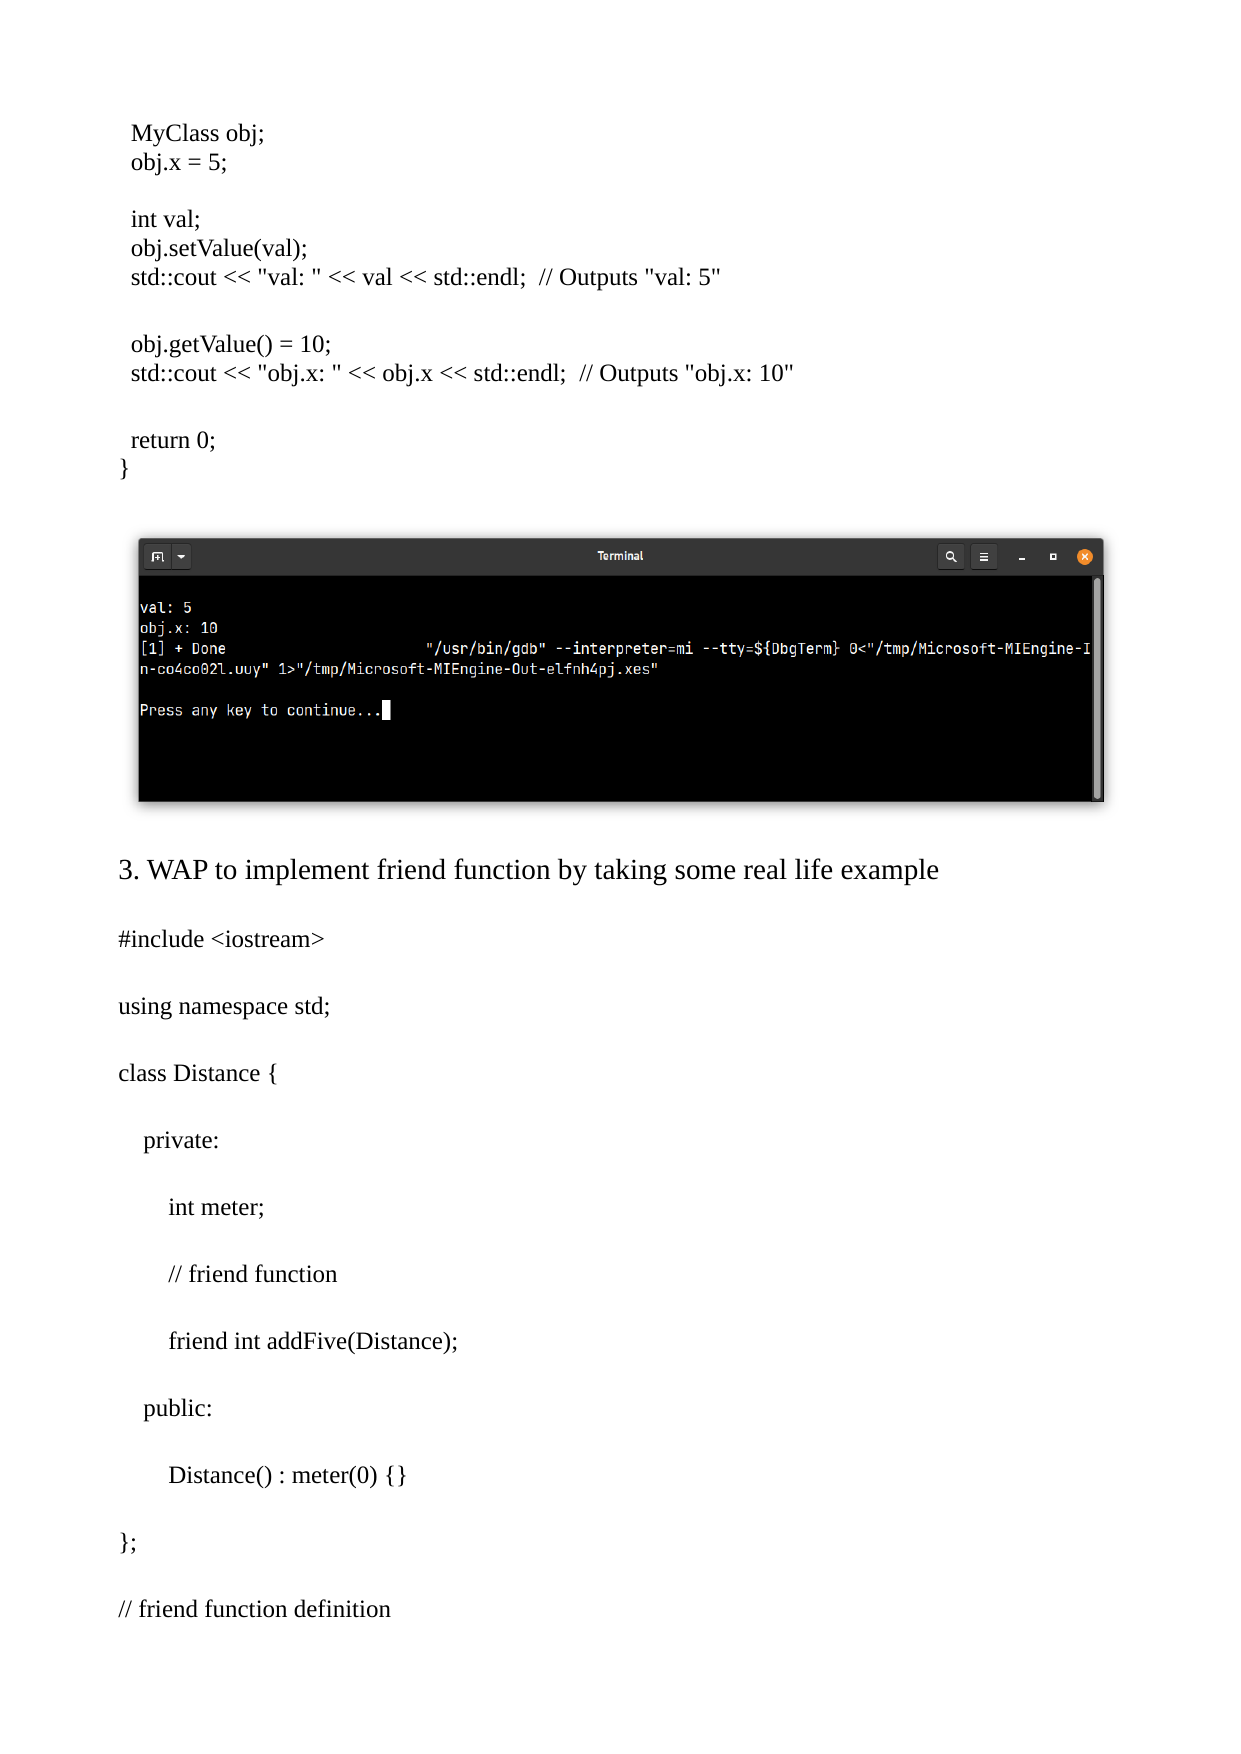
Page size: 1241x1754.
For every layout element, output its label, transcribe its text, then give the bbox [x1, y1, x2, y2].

text std::cout << "val: " << val << std::endl; // Outputs "val: 5" [118, 262, 1122, 291]
text obj.getValue() = 10; [118, 329, 1122, 358]
text obj.setValue(val); [118, 233, 1122, 262]
text std::cout << "obj.x: " << obj.x << std::endl; // Outputs "obj.x: 10" [118, 358, 1122, 386]
text friend int addFive(Distance); [118, 1326, 1122, 1355]
text #include <iostream> [118, 924, 1122, 952]
text // friend function definition [118, 1594, 1122, 1623]
text public: [118, 1393, 1122, 1422]
picture [118, 520, 1123, 824]
text }; [118, 1527, 1122, 1556]
text // friend function [118, 1259, 1122, 1288]
text obj.x = 5; [118, 147, 1122, 176]
text MyClass obj; [118, 118, 1122, 147]
text 3. WAP to implement friend function by taking some real life example [118, 852, 1122, 885]
text int meter; [118, 1192, 1122, 1221]
text private: [118, 1125, 1122, 1154]
text class Distance { [118, 1058, 1122, 1087]
text return 0; [118, 425, 1122, 453]
text using namespace std; [118, 991, 1122, 1019]
text Distance() : meter(0) {} [118, 1460, 1122, 1489]
text } [118, 453, 1122, 482]
text int val; [118, 204, 1122, 233]
